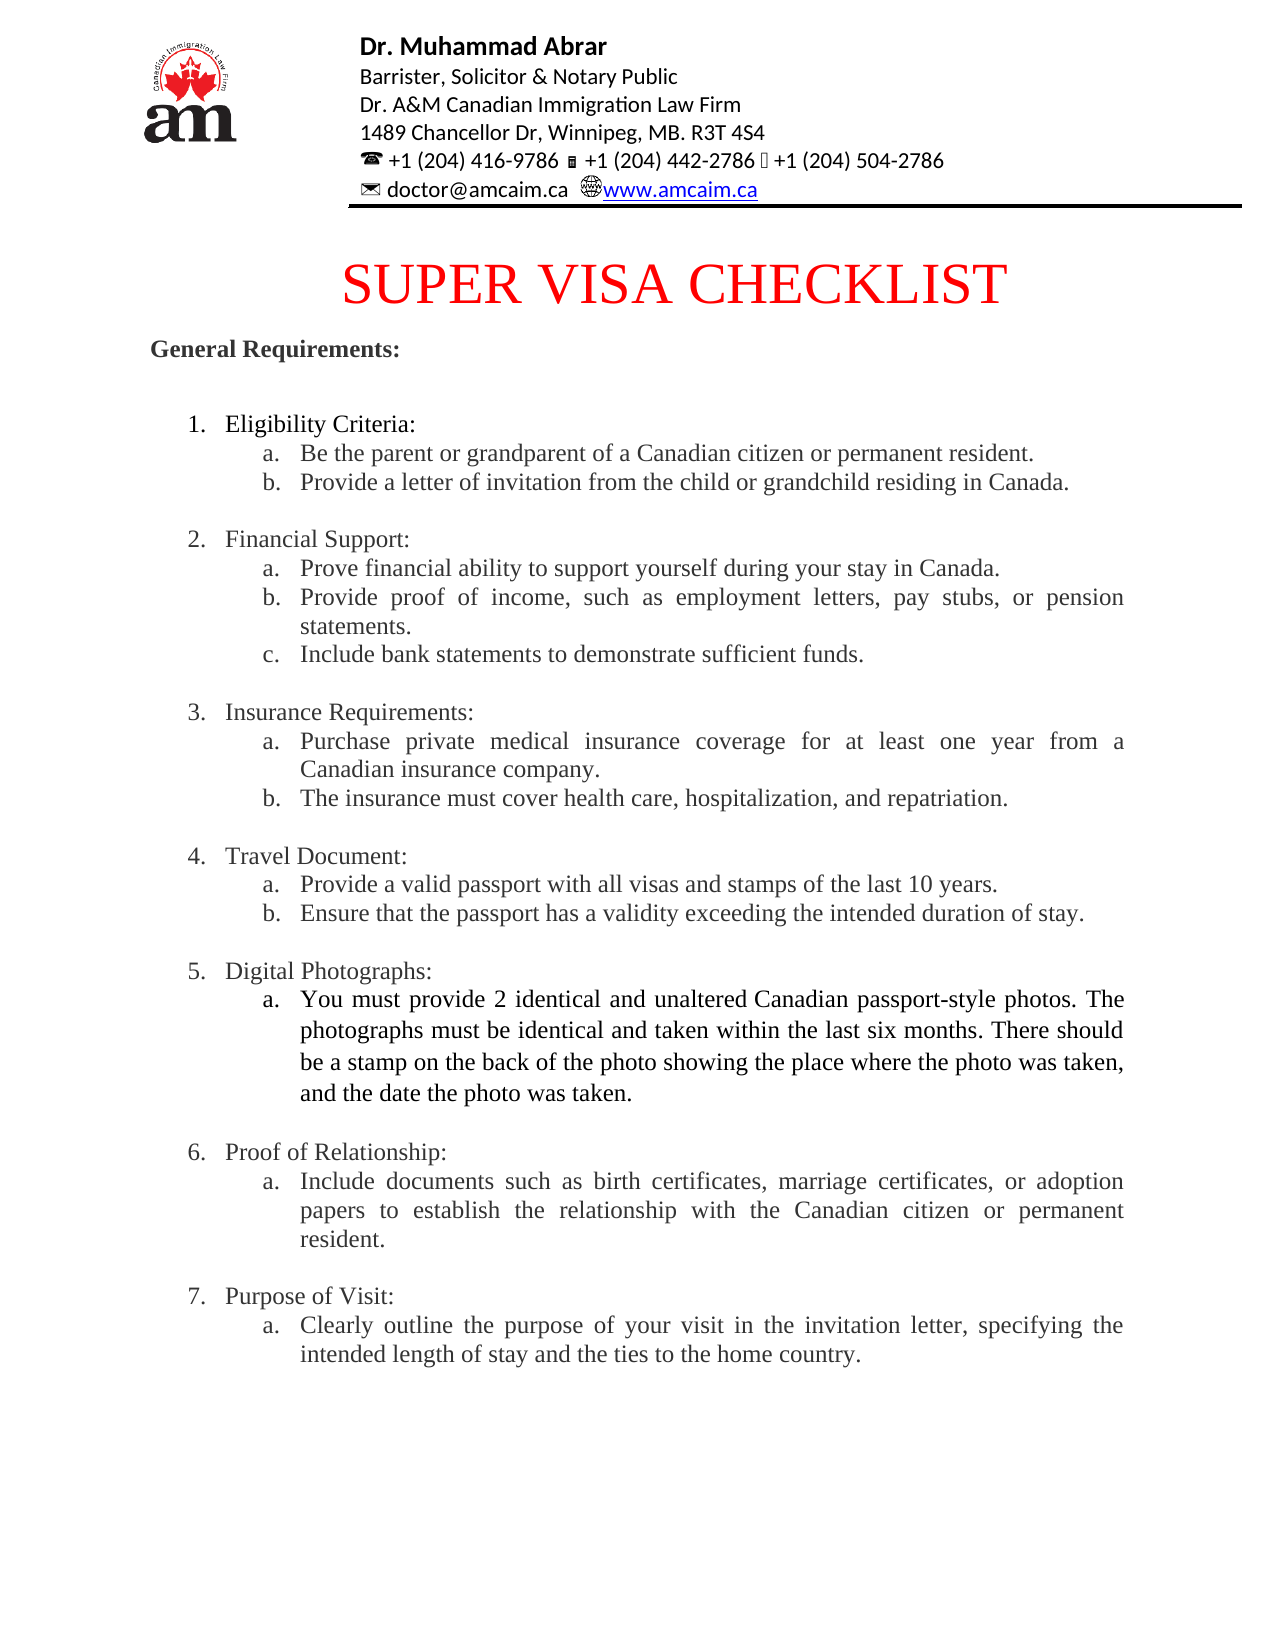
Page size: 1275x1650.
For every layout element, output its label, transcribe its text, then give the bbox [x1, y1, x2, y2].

list Financial Support: [187, 524, 1125, 553]
list Insurance Requirements: [187, 697, 1125, 726]
list Be the parent or grandparent of a Canadian citizen or permanent resident. [262, 438, 1125, 467]
list Purpose of Visit: [187, 1281, 1125, 1310]
list Digital Photographs: [187, 956, 1125, 984]
picture [43, 1, 336, 175]
list Include bank statements to demonstrate sufficient funds. [262, 639, 1125, 668]
list SUPER VISA CHECKLIST [225, 249, 1125, 316]
list Proof of Relationship: [187, 1137, 1125, 1166]
picture [579, 174, 603, 198]
list The insurance must cover health care, hospitalization, and repatriation. [262, 783, 1125, 812]
list Provide a letter of invitation from the child or grandchild residing in Canada. [262, 467, 1125, 496]
list Purchase private medical insurance coverage for at least one year from a Canadian insurance company. [262, 726, 1125, 783]
list Ensure that the passport has a validity exceeding the intended duration of stay. [262, 898, 1125, 927]
list Provide a valid passport with all visas and stamps of the last 10 years. [262, 869, 1125, 898]
list Include documents such as birth certificates, marriage certificates, or adoption papers to establish the relationship with the Canadian citizen or permanent resident. [262, 1166, 1125, 1252]
list Eligibility Criteria: [187, 409, 1125, 438]
list Provide proof of income, such as employment letters, pay stubs, or pension statements. [262, 582, 1125, 639]
list You must provide 2 identical and unaltered Canadian passport-style photos. The photographs must be identical and taken within the last six months. There should be a stamp on the back of the photo showing the place where the photo was taken, and the date the photo was taken. [262, 984, 1125, 1106]
list Travel Document: [187, 841, 1125, 869]
text General Requirements: [150, 334, 1125, 363]
list Clearly outline the purpose of your visit in the invitation letter, specifying the intended length of stay and the ties to the home country. [262, 1310, 1125, 1367]
list Prove financial ability to support yourself during your stay in Canada. [262, 553, 1125, 582]
